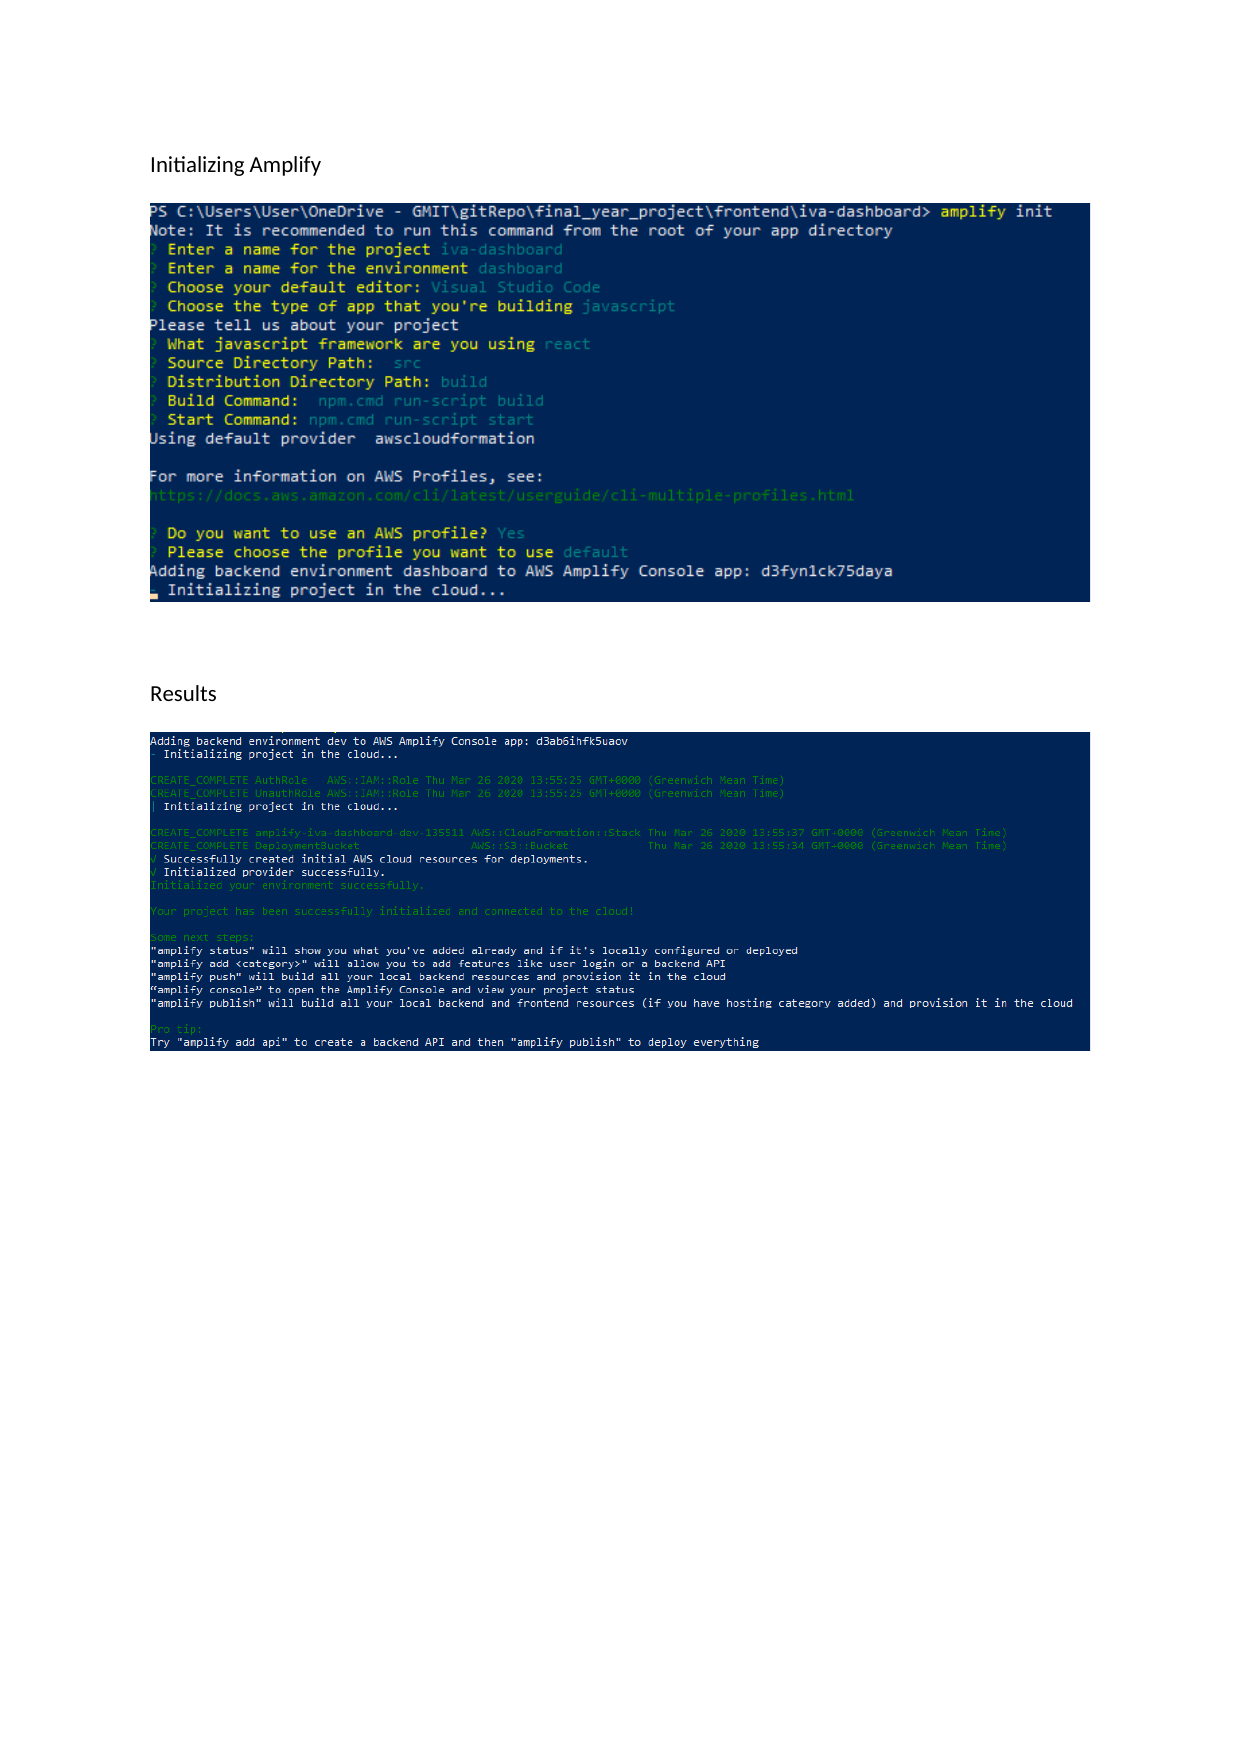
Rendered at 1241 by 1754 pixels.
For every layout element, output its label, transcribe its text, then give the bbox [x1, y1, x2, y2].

text Results [150, 679, 1090, 707]
text Initializing Amplify [150, 150, 1090, 178]
picture [150, 732, 1091, 1051]
picture [150, 203, 1091, 602]
